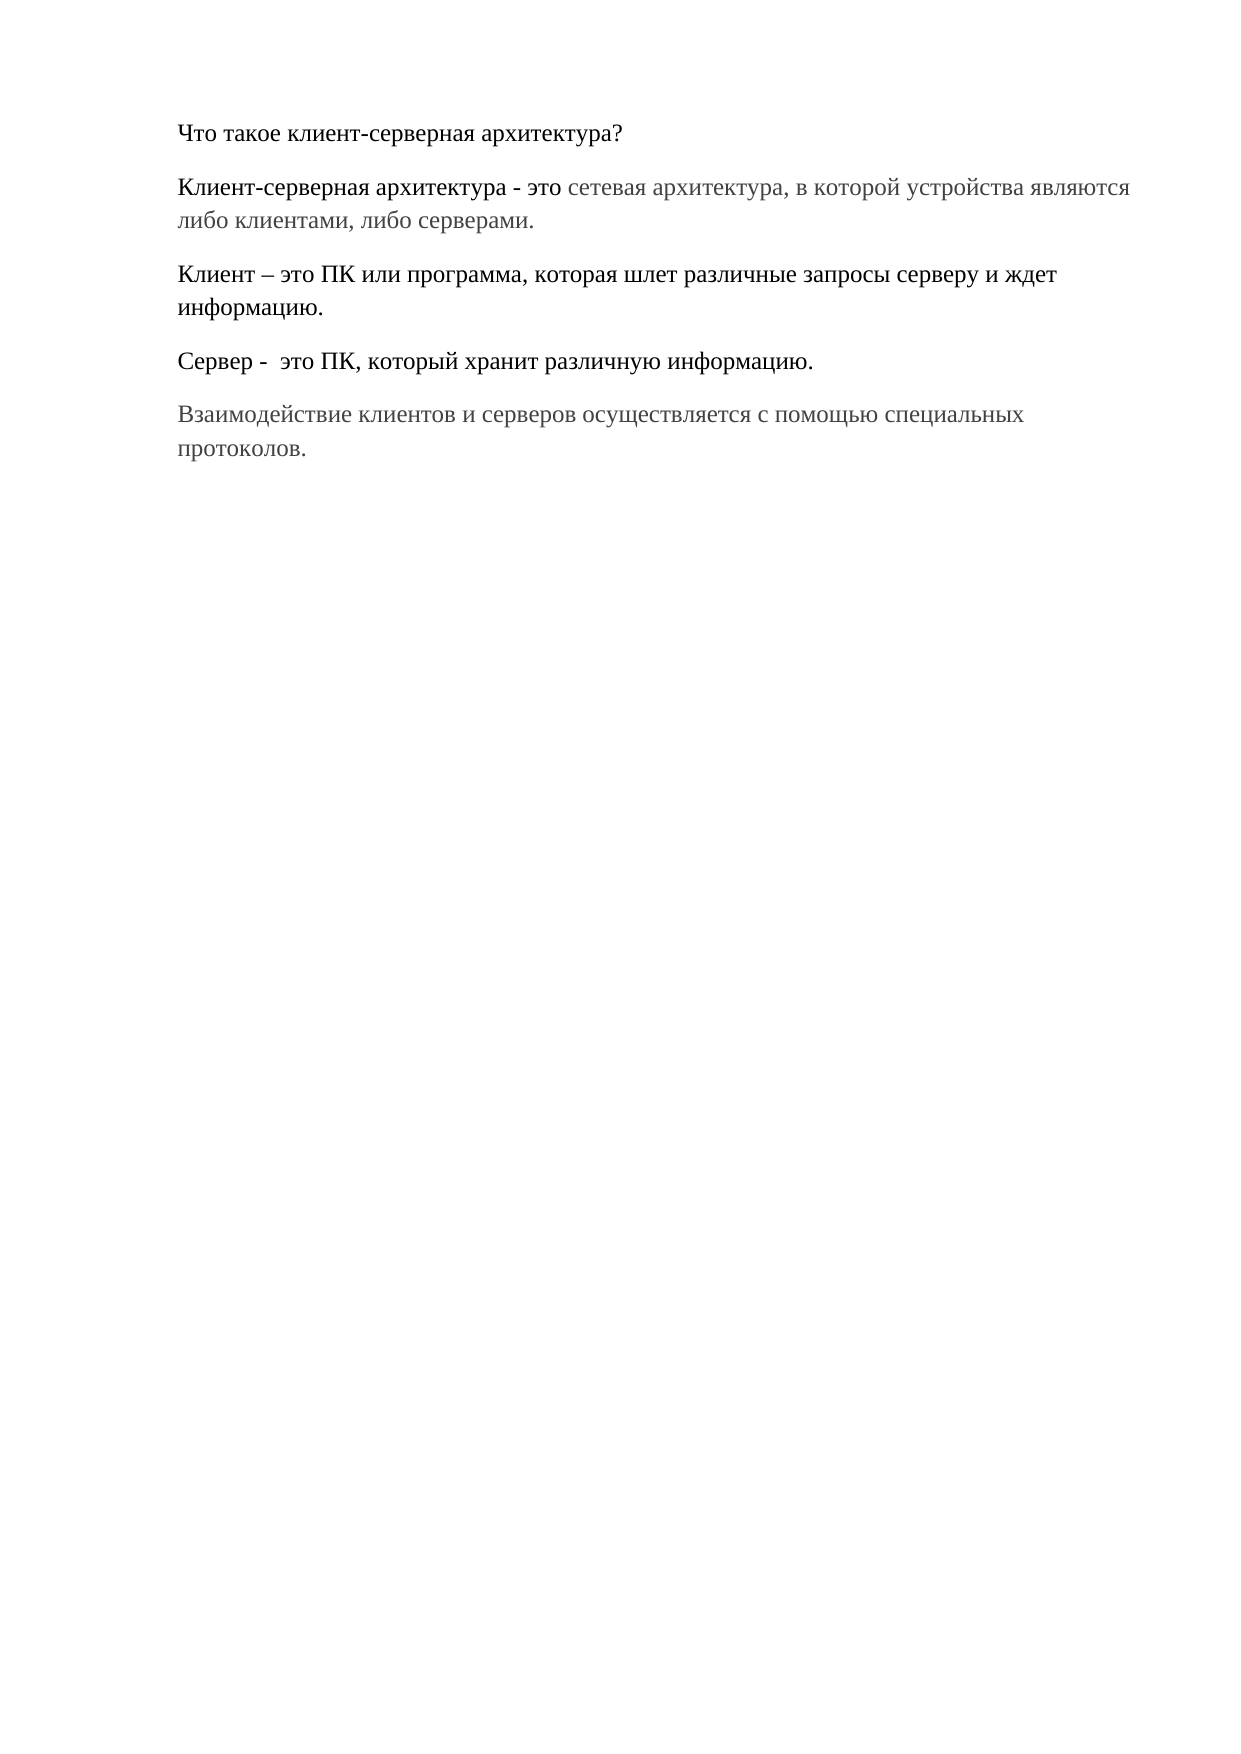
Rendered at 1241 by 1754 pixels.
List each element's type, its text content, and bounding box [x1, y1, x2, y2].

text Взаимодействие клиентов и серверов осуществляется с помощью специальных протоколов. [177, 399, 1152, 461]
text Клиент – это ПК или программа, которая шлет различные запросы серверу и ждет информацию. [177, 259, 1152, 321]
text Сервер - это ПК, который хранит различную информацию. [177, 346, 1152, 374]
text Клиент-серверная архитектура - это сетевая архитектура, в которой устройства являются либо клиентами, либо серверами. [177, 172, 1152, 234]
text Что такое клиент-серверная архитектура? [177, 118, 1152, 147]
